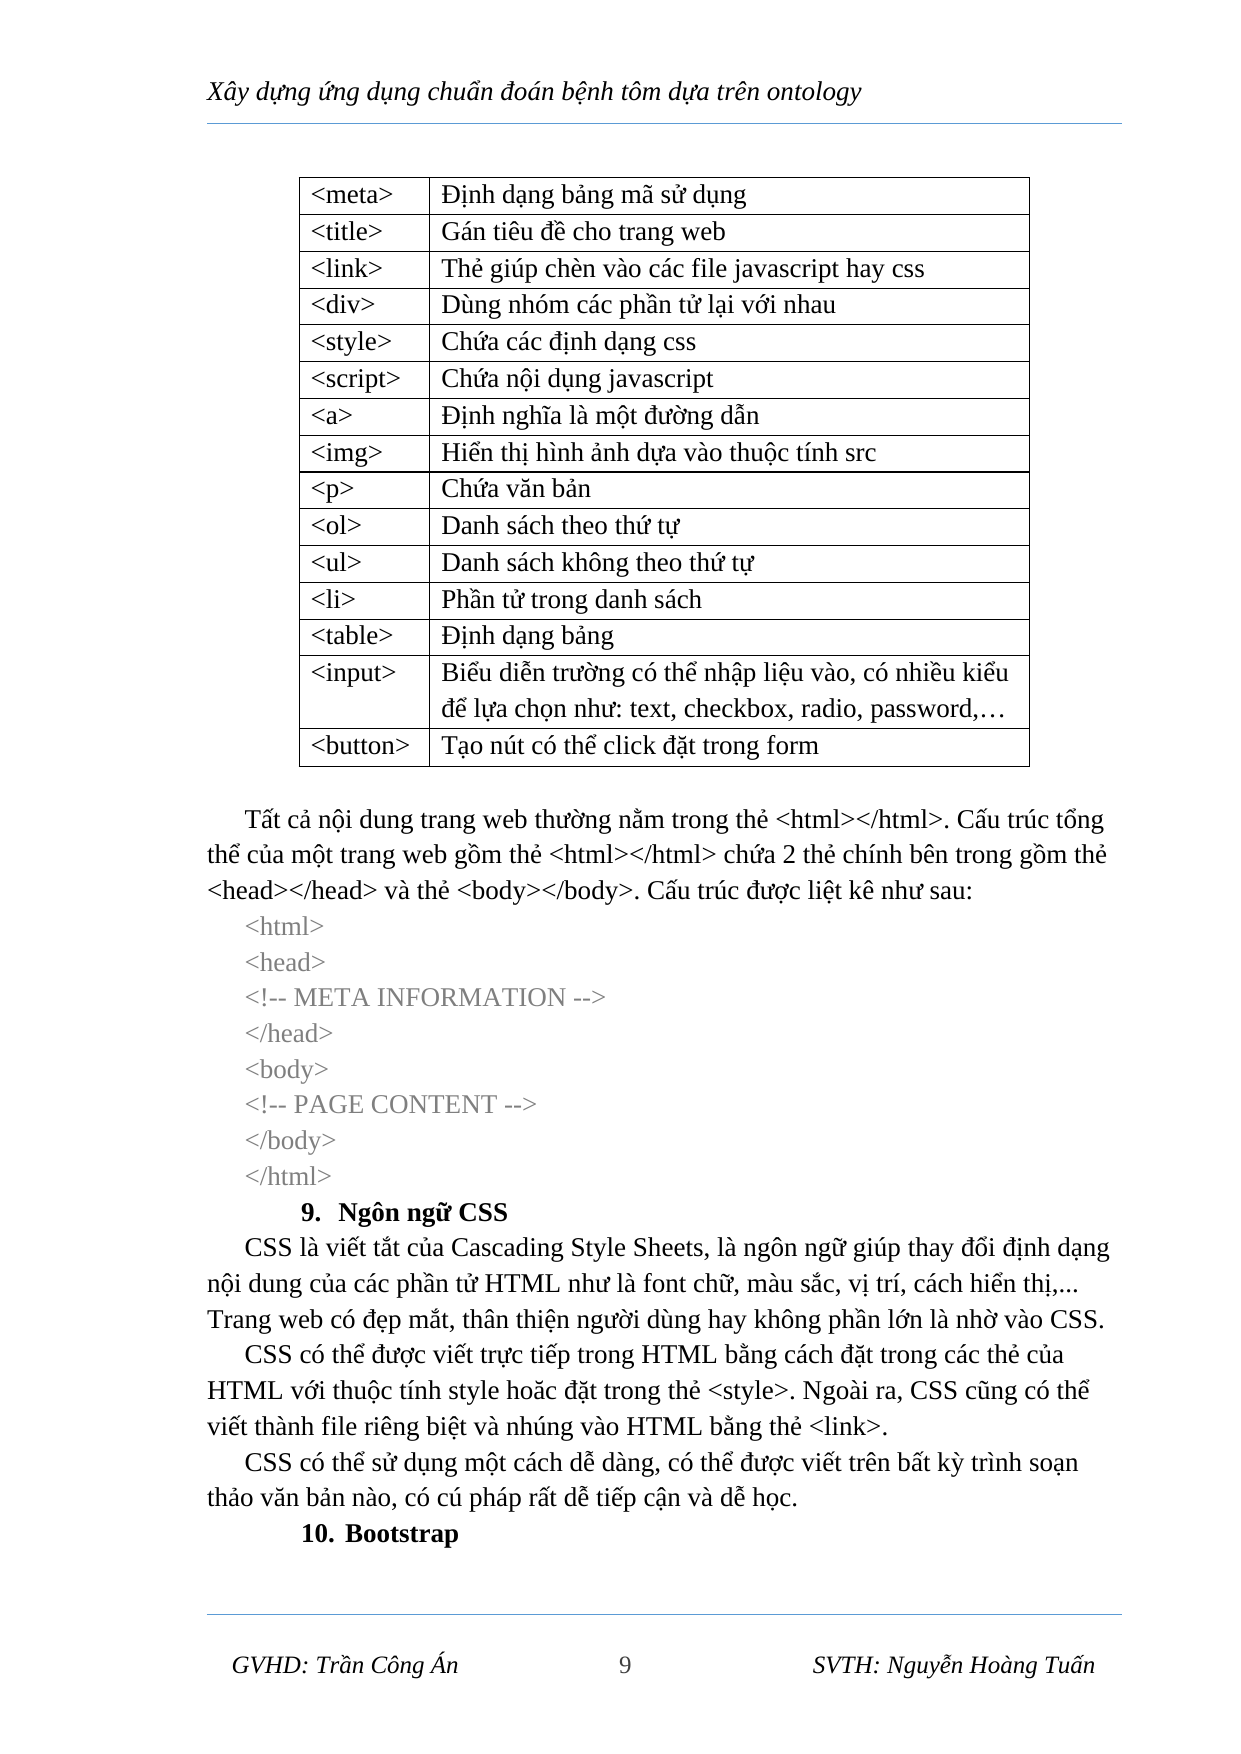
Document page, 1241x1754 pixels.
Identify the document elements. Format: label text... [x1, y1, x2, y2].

table_cell <button> [300, 729, 429, 766]
table_cell <link> [300, 252, 429, 287]
list Ngôn ngữ CSS [301, 1196, 1122, 1227]
table_cell <table> [300, 620, 429, 655]
list </body> [244, 1124, 1122, 1155]
list <!-- META INFORMATION --> [244, 981, 1122, 1012]
table_cell Định dạng bảng [430, 620, 1029, 655]
list <html> [244, 910, 1122, 941]
table_cell <style> [300, 325, 429, 361]
table_cell <title> [300, 215, 429, 251]
list Bootstrap [301, 1517, 1122, 1548]
table_cell <img> [300, 436, 429, 471]
table_cell <ul> [300, 546, 429, 582]
list Tất cả nội dung trang web thường nằm trong thẻ <html></html>. Cấu trúc tổng thể của một trang web gồm thẻ <html></html> chứa 2 thẻ chính bên trong gồm thẻ <head></head> và thẻ <body></body>. Cấu trúc được liệt kê như sau: [207, 803, 1122, 905]
table_cell <meta> [300, 178, 429, 214]
table_cell <a> [300, 399, 429, 434]
list <head> [244, 946, 1122, 977]
table_cell Định nghĩa là một đường dẫn [430, 399, 1029, 434]
table_cell Phần tử trong danh sách [430, 583, 1029, 618]
table_cell Thẻ giúp chèn vào các file javascript hay css [430, 252, 1029, 287]
table_cell Danh sách không theo thứ tự [430, 546, 1029, 582]
list <body> [244, 1053, 1122, 1084]
table_cell Chứa các định dạng css [430, 325, 1029, 361]
table_cell Gán tiêu đề cho trang web [430, 215, 1029, 251]
table_cell <script> [300, 362, 429, 398]
list CSS có thể được viết trực tiếp trong HTML bằng cách đặt trong các thẻ của HTML với thuộc tính style hoăc đặt trong thẻ <style>. Ngoài ra, CSS cũng có thể viết thành file riêng biệt và nhúng vào HTML bằng thẻ <link>. [207, 1339, 1122, 1441]
table_cell Tạo nút có thể click đặt trong form [430, 729, 1029, 766]
list CSS là viết tắt của Cascading Style Sheets, là ngôn ngữ giúp thay đổi định dạng nội dung của các phần tử HTML như là font chữ, màu sắc, vị trí, cách hiển thị,... Trang web có đẹp mắt, thân thiện người dùng hay không phần lớn là nhờ vào CSS. [207, 1231, 1122, 1334]
table_cell Hiển thị hình ảnh dựa vào thuộc tính src [430, 436, 1029, 471]
text </html> [207, 1160, 1122, 1191]
table_cell Dùng nhóm các phần tử lại với nhau [430, 289, 1029, 324]
table_cell <p> [300, 473, 429, 508]
table_cell <input> [300, 656, 429, 728]
table_cell <ol> [300, 509, 429, 545]
table_cell Chứa văn bản [430, 473, 1029, 508]
table_cell <li> [300, 583, 429, 618]
list CSS có thể sử dụng một cách dễ dàng, có thể được viết trên bất kỳ trình soạn thảo văn bản nào, có cú pháp rất dễ tiếp cận và dễ học. [207, 1446, 1122, 1513]
table_cell Định dạng bảng mã sử dụng [430, 178, 1029, 214]
list <!-- PAGE CONTENT --> [244, 1088, 1122, 1120]
list </head> [244, 1017, 1122, 1048]
table_cell Biểu diễn trường có thể nhập liệu vào, có nhiều kiểu để lựa chọn như: text, checkbox, radio, password,… [430, 656, 1029, 728]
table_cell Danh sách theo thứ tự [430, 509, 1029, 545]
table_cell Chứa nội dụng javascript [430, 362, 1029, 398]
table_cell <div> [300, 289, 429, 324]
